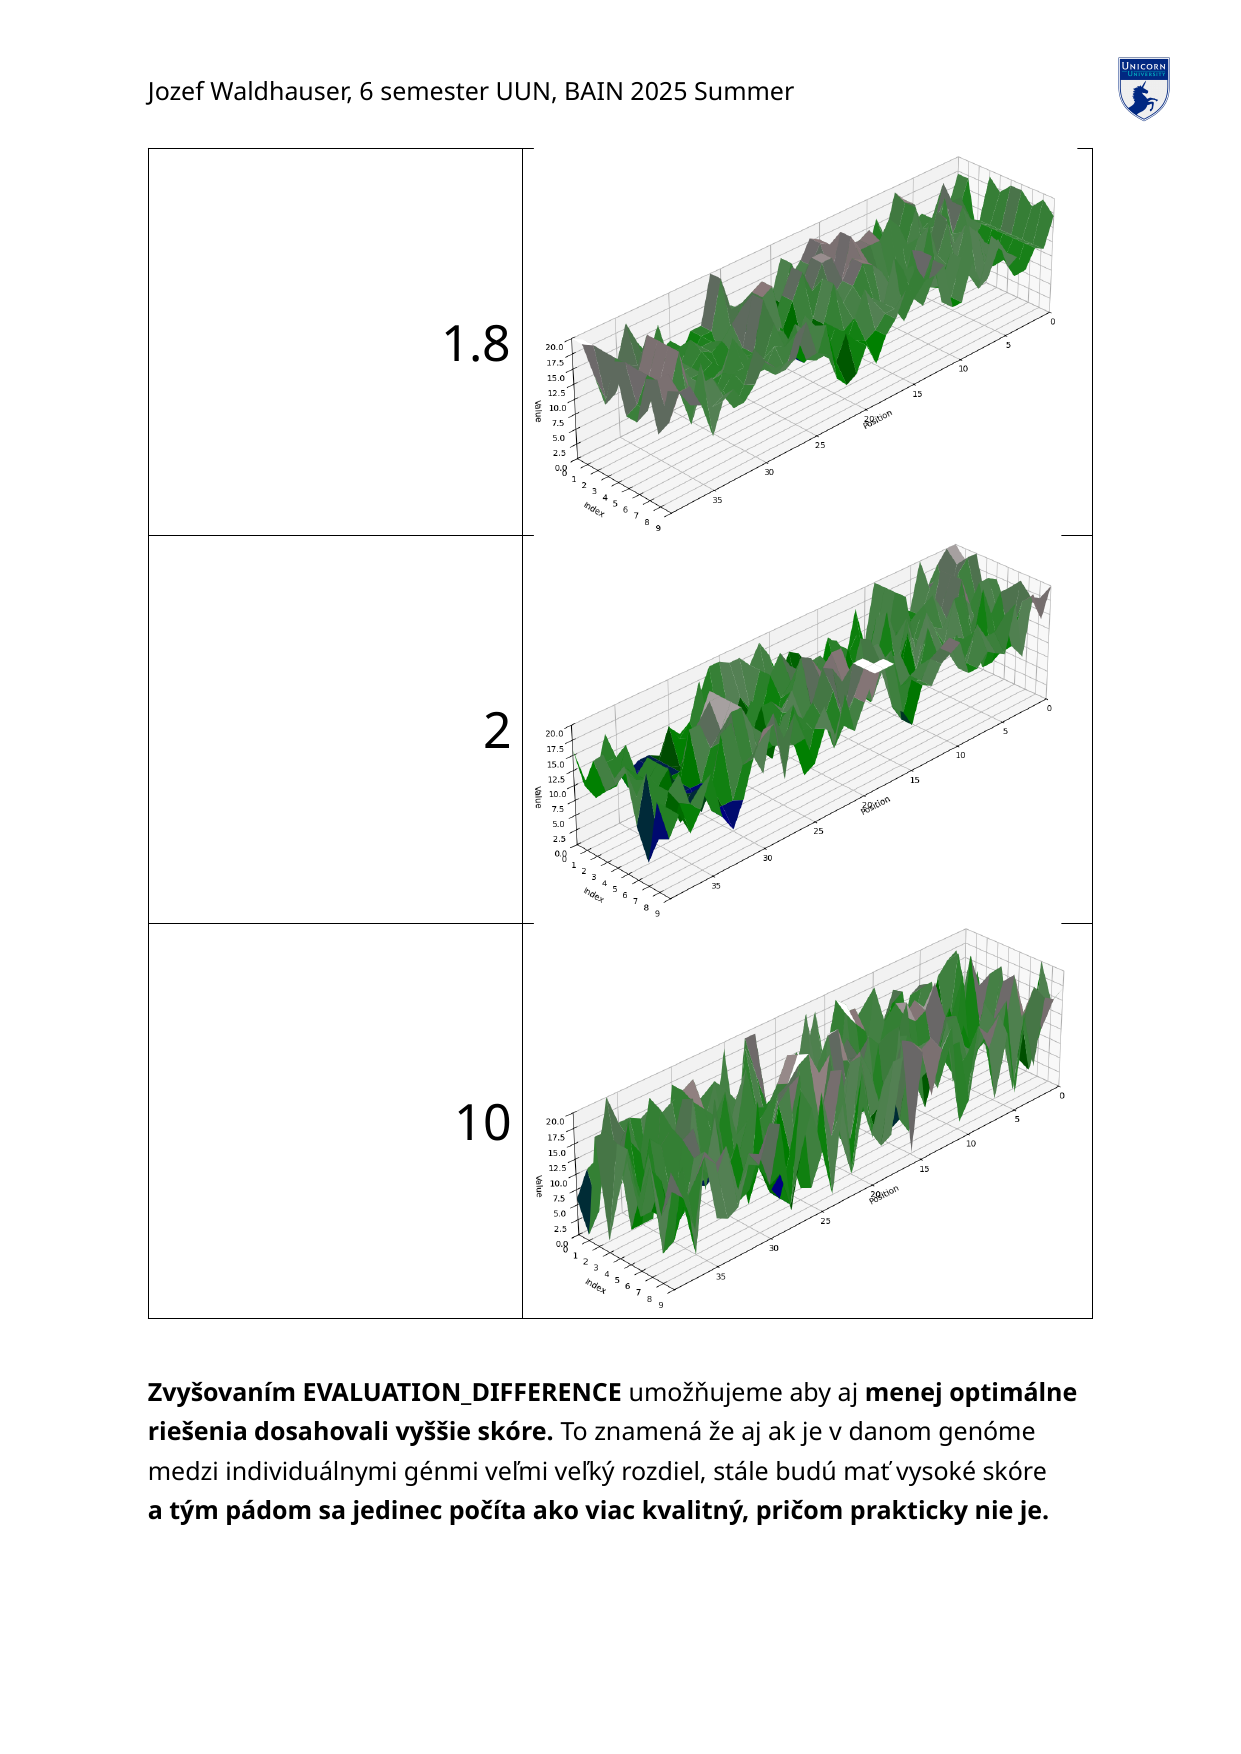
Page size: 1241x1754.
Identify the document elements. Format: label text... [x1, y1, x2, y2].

table_cell [1078, 149, 1092, 534]
table_cell 2 [149, 536, 522, 923]
text Zvyšovaním EVALUATION_DIFFERENCE umožňujeme aby aj menej optimálne riešenia dosahovali vyššie skóre. To znamená že aj ak je v danom genóme medzi individuálnymi génmi veľmi veľký rozdiel, stále budú mať vysoké skóre a tým pádom sa jedinec počíta ako viac kvalitný, pričom prakticky nie je. [148, 1375, 1093, 1526]
table_cell [1081, 924, 1092, 1318]
table_cell [1062, 536, 1092, 923]
table_cell [523, 149, 533, 534]
picture [1111, 56, 1177, 122]
picture [533, 148, 1081, 1318]
table_cell 10 [149, 924, 522, 1318]
table_cell [523, 924, 533, 1318]
table_cell 1.8 [149, 149, 522, 534]
table_cell [523, 536, 533, 923]
